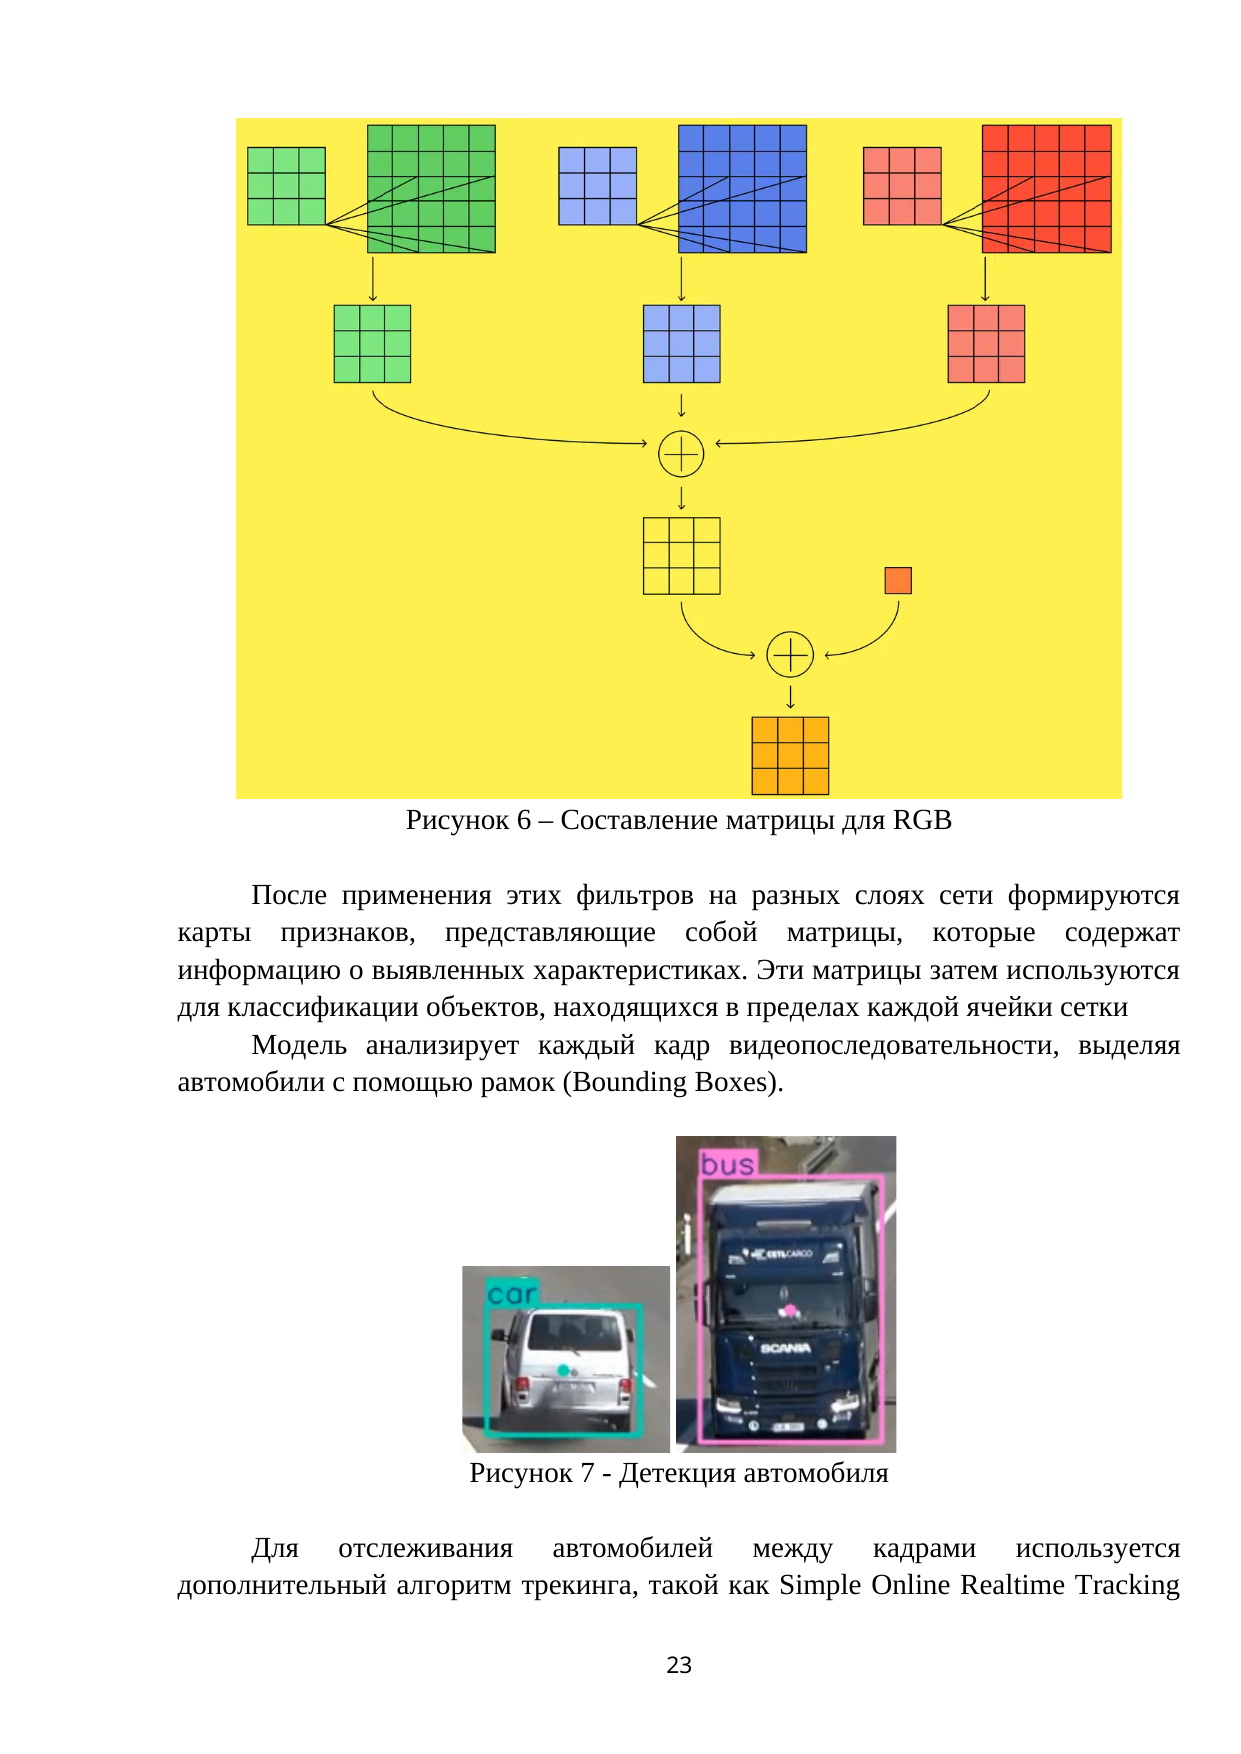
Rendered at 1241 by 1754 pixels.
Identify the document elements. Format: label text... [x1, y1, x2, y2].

picture [462, 1266, 671, 1453]
text Модель анализирует каждый кадр видеопоследовательности, выделяя автомобили с помощью рамок (Bounding Boxes). [177, 1024, 1181, 1099]
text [177, 1527, 1181, 1602]
text Рисунок 7 - Детекция автомобиля [177, 1452, 1181, 1490]
picture [676, 1136, 897, 1453]
picture [236, 118, 1123, 799]
text После применения этих фильтров на разных слоях сети формируются карты признаков, представляющие собой матрицы, которые содержат информацию о выявленных характеристиках. Эти матрицы затем используются для классификации объектов, находящихся в пределах каждой ячейки сетки [177, 874, 1181, 1024]
text Рисунок 6 – Составление матрицы для RGB [177, 799, 1181, 837]
